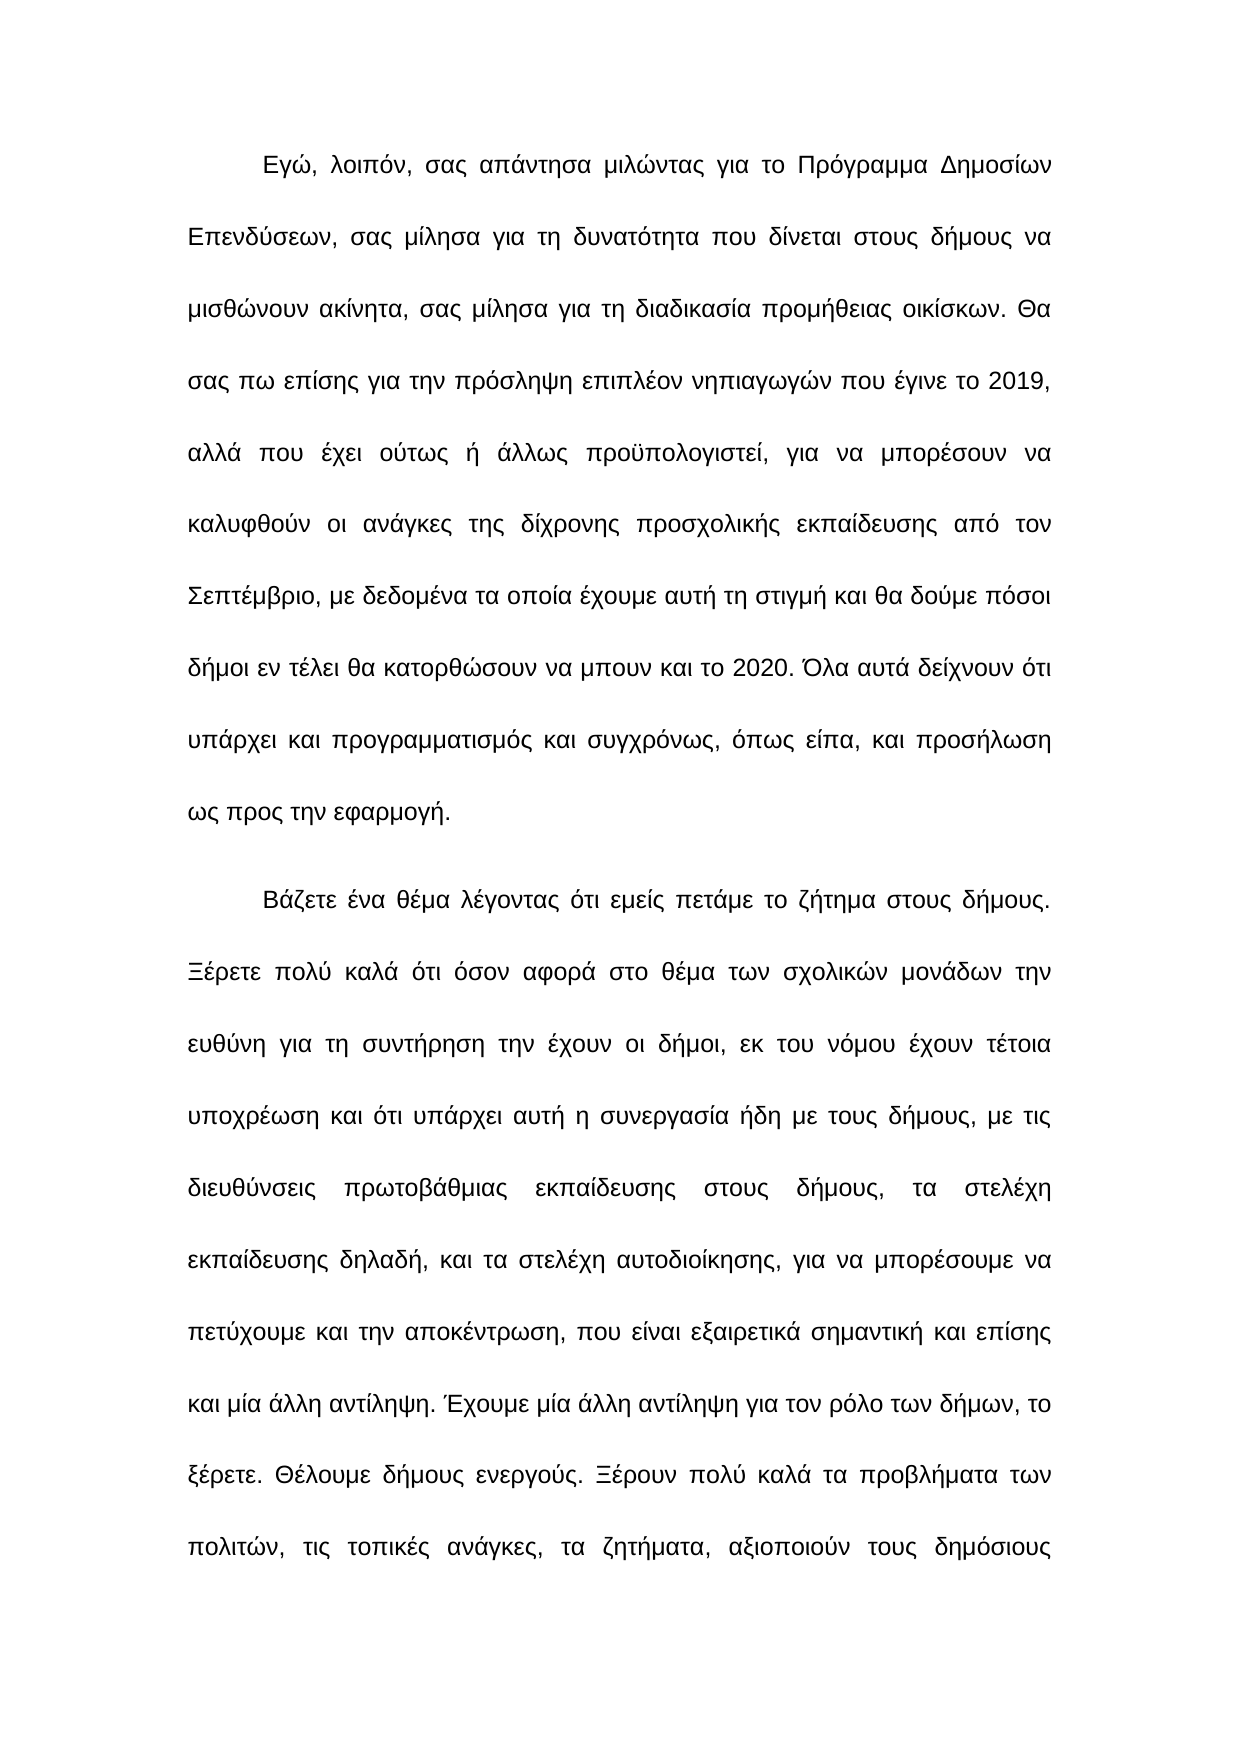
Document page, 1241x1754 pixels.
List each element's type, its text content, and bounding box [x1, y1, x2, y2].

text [187, 885, 1053, 1561]
text Εγώ, λοιπόν, σας απάντησα μιλώντας για το Πρόγραμμα Δημοσίων Επενδύσεων, σας μίλησα για τη δυνατότητα που δίνεται στους δήμους να μισθώνουν ακίνητα, σας μίλησα για τη διαδικασία προμήθειας οικίσκων. Θα σας πω επίσης για την πρόσληψη επιπλέον νηπιαγωγών που έγινε το 2019, αλλά που έχει ούτως ή άλλως προϋπολογιστεί, για να μπορέσουν να καλυφθούν οι ανάγκες της δίχρονης προσχολικής εκπαίδευσης από τον Σεπτέμβριο, με δεδομένα τα οποία έχουμε αυτή τη στιγμή και θα δούμε πόσοι δήμοι εν τέλει θα κατορθώσουν να μπουν και το 2020. Όλα αυτά δείχνουν ότι υπάρχει και προγραμματισμός και συγχρόνως, όπως είπα, και προσήλωση ως προς την εφαρμογή. [187, 150, 1053, 826]
